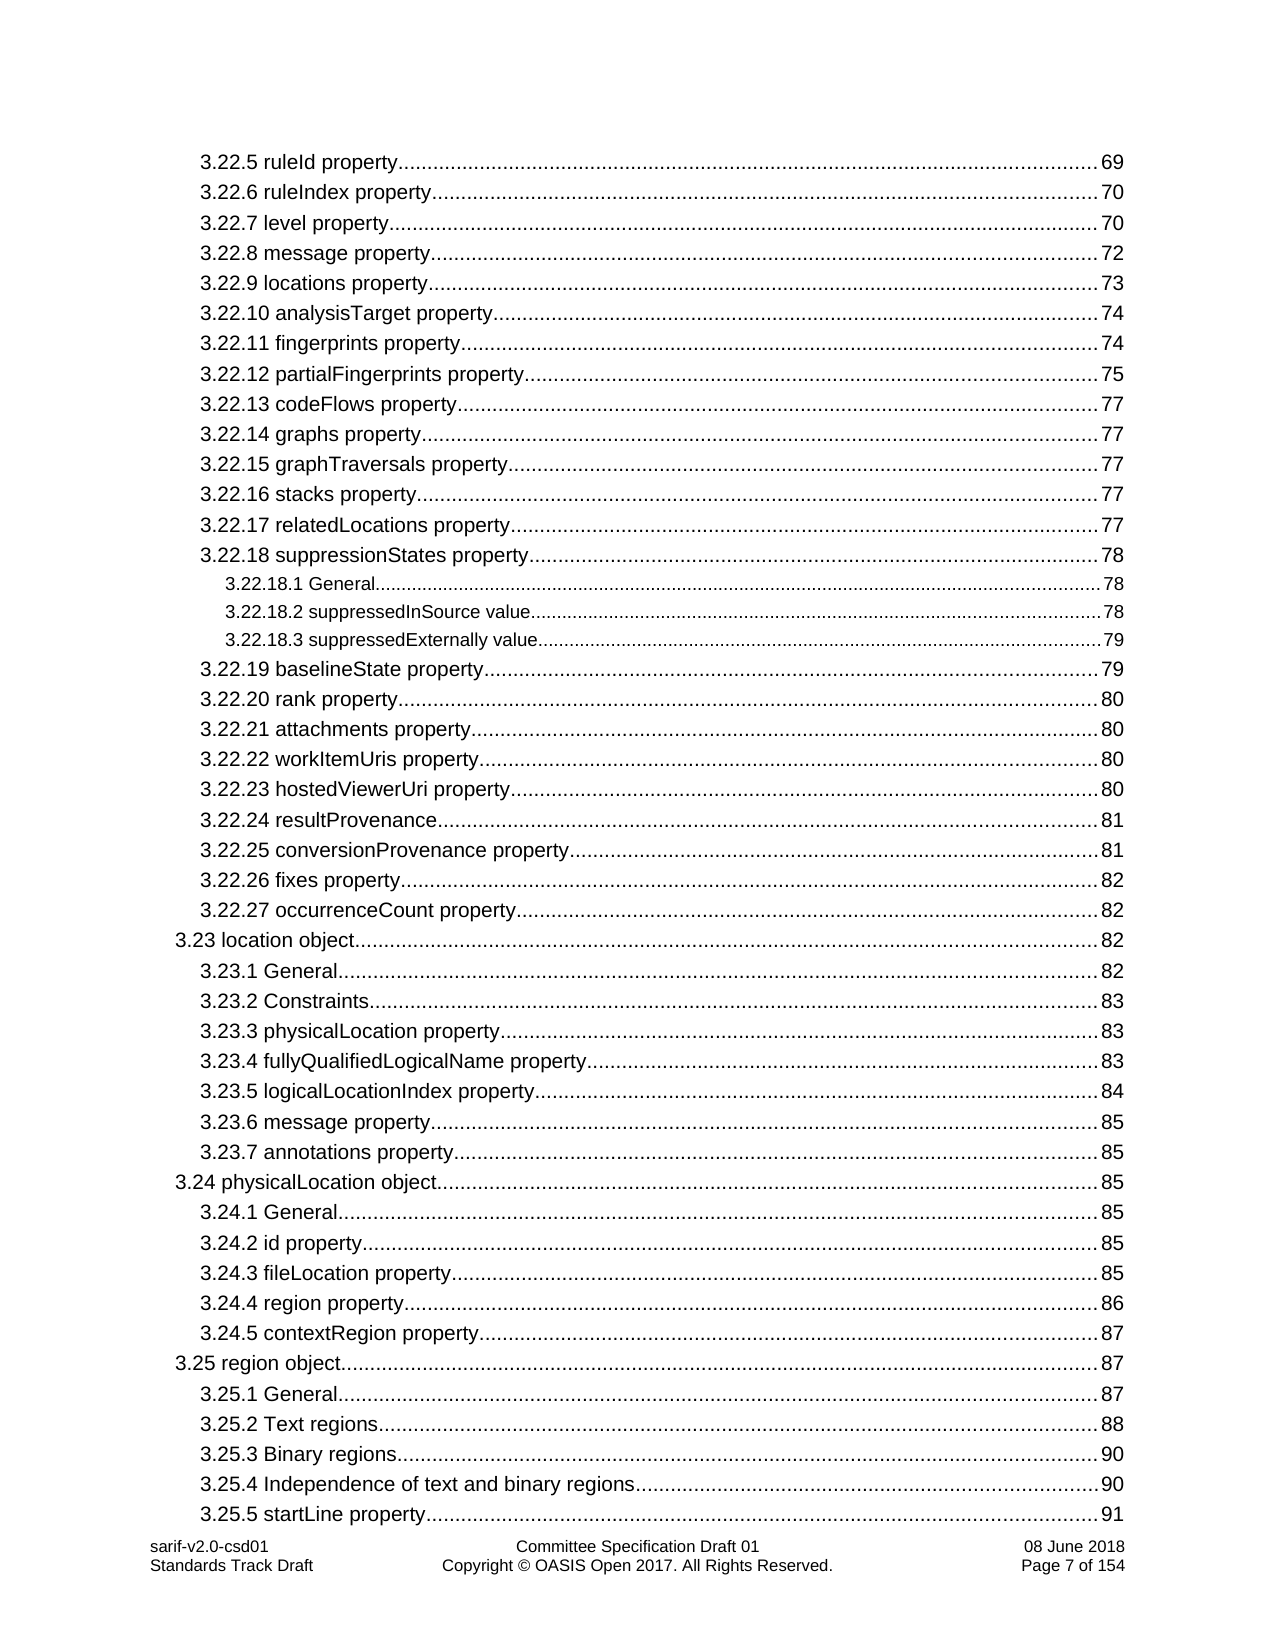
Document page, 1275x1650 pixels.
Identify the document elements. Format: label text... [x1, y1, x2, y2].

text 3.23.2 Constraints 83 [200, 989, 1125, 1013]
text 3.25.5 startLine property 91 [200, 1502, 1125, 1526]
text 3.22.27 occurrenceCount property 82 [200, 898, 1125, 922]
text 3.22.7 level property 70 [200, 210, 1125, 234]
text 3.25.4 Independence of text and binary regions 90 [200, 1472, 1125, 1496]
text 3.23.5 logicalLocationIndex property 84 [200, 1079, 1125, 1103]
text 3.22.16 stacks property 77 [200, 482, 1125, 506]
text 3.22.11 fingerprints property 74 [200, 331, 1125, 355]
text 3.22.22 workItemUris property 80 [200, 747, 1125, 771]
text 3.24 physicalLocation object 85 [175, 1170, 1125, 1194]
text 3.22.10 analysisTarget property 74 [200, 301, 1125, 325]
text 3.24.2 id property 85 [200, 1230, 1125, 1254]
text 3.25.1 General 87 [200, 1381, 1125, 1405]
text 3.22.18.1 General 78 [225, 573, 1125, 594]
text 3.22.18.3 suppressedExternally value 79 [225, 628, 1125, 650]
text 3.24.5 contextRegion property 87 [200, 1321, 1125, 1345]
text 3.22.20 rank property 80 [200, 687, 1125, 711]
text 3.23.4 fullyQualifiedLogicalName property 83 [200, 1049, 1125, 1073]
text 3.22.18 suppressionStates property 78 [200, 543, 1125, 567]
text 3.25.3 Binary regions 90 [200, 1442, 1125, 1466]
text 3.22.6 ruleIndex property 70 [200, 180, 1125, 204]
text 3.22.19 baselineState property 79 [200, 656, 1125, 680]
text 3.22.26 fixes property 82 [200, 868, 1125, 892]
text 3.24.4 region property 86 [200, 1291, 1125, 1315]
text 3.22.13 codeFlows property 77 [200, 392, 1125, 416]
text 3.24.3 fileLocation property 85 [200, 1261, 1125, 1284]
text 3.22.25 conversionProvenance property 81 [200, 838, 1125, 862]
text 3.22.14 graphs property 77 [200, 422, 1125, 446]
text 3.22.8 message property 72 [200, 241, 1125, 264]
text 3.24.1 General 85 [200, 1200, 1125, 1224]
text 3.22.18.2 suppressedInSource value 78 [225, 601, 1125, 622]
text 3.22.15 graphTraversals property 77 [200, 452, 1125, 476]
text 3.25 region object 87 [175, 1351, 1125, 1375]
text 3.23.1 General 82 [200, 958, 1125, 982]
text 3.23.6 message property 85 [200, 1109, 1125, 1133]
text 3.22.5 ruleId property 69 [200, 150, 1125, 174]
text 3.23.7 annotations property 85 [200, 1140, 1125, 1164]
text 3.22.24 resultProvenance 81 [200, 807, 1125, 831]
text 3.23.3 physicalLocation property 83 [200, 1019, 1125, 1043]
text 3.22.23 hostedViewerUri property 80 [200, 777, 1125, 801]
text 3.25.2 Text regions 88 [200, 1412, 1125, 1436]
text 3.23 location object 82 [175, 928, 1125, 952]
text 3.22.21 attachments property 80 [200, 717, 1125, 741]
text 3.22.9 locations property 73 [200, 271, 1125, 295]
text 3.22.12 partialFingerprints property 75 [200, 361, 1125, 385]
text 3.22.17 relatedLocations property 77 [200, 512, 1125, 536]
